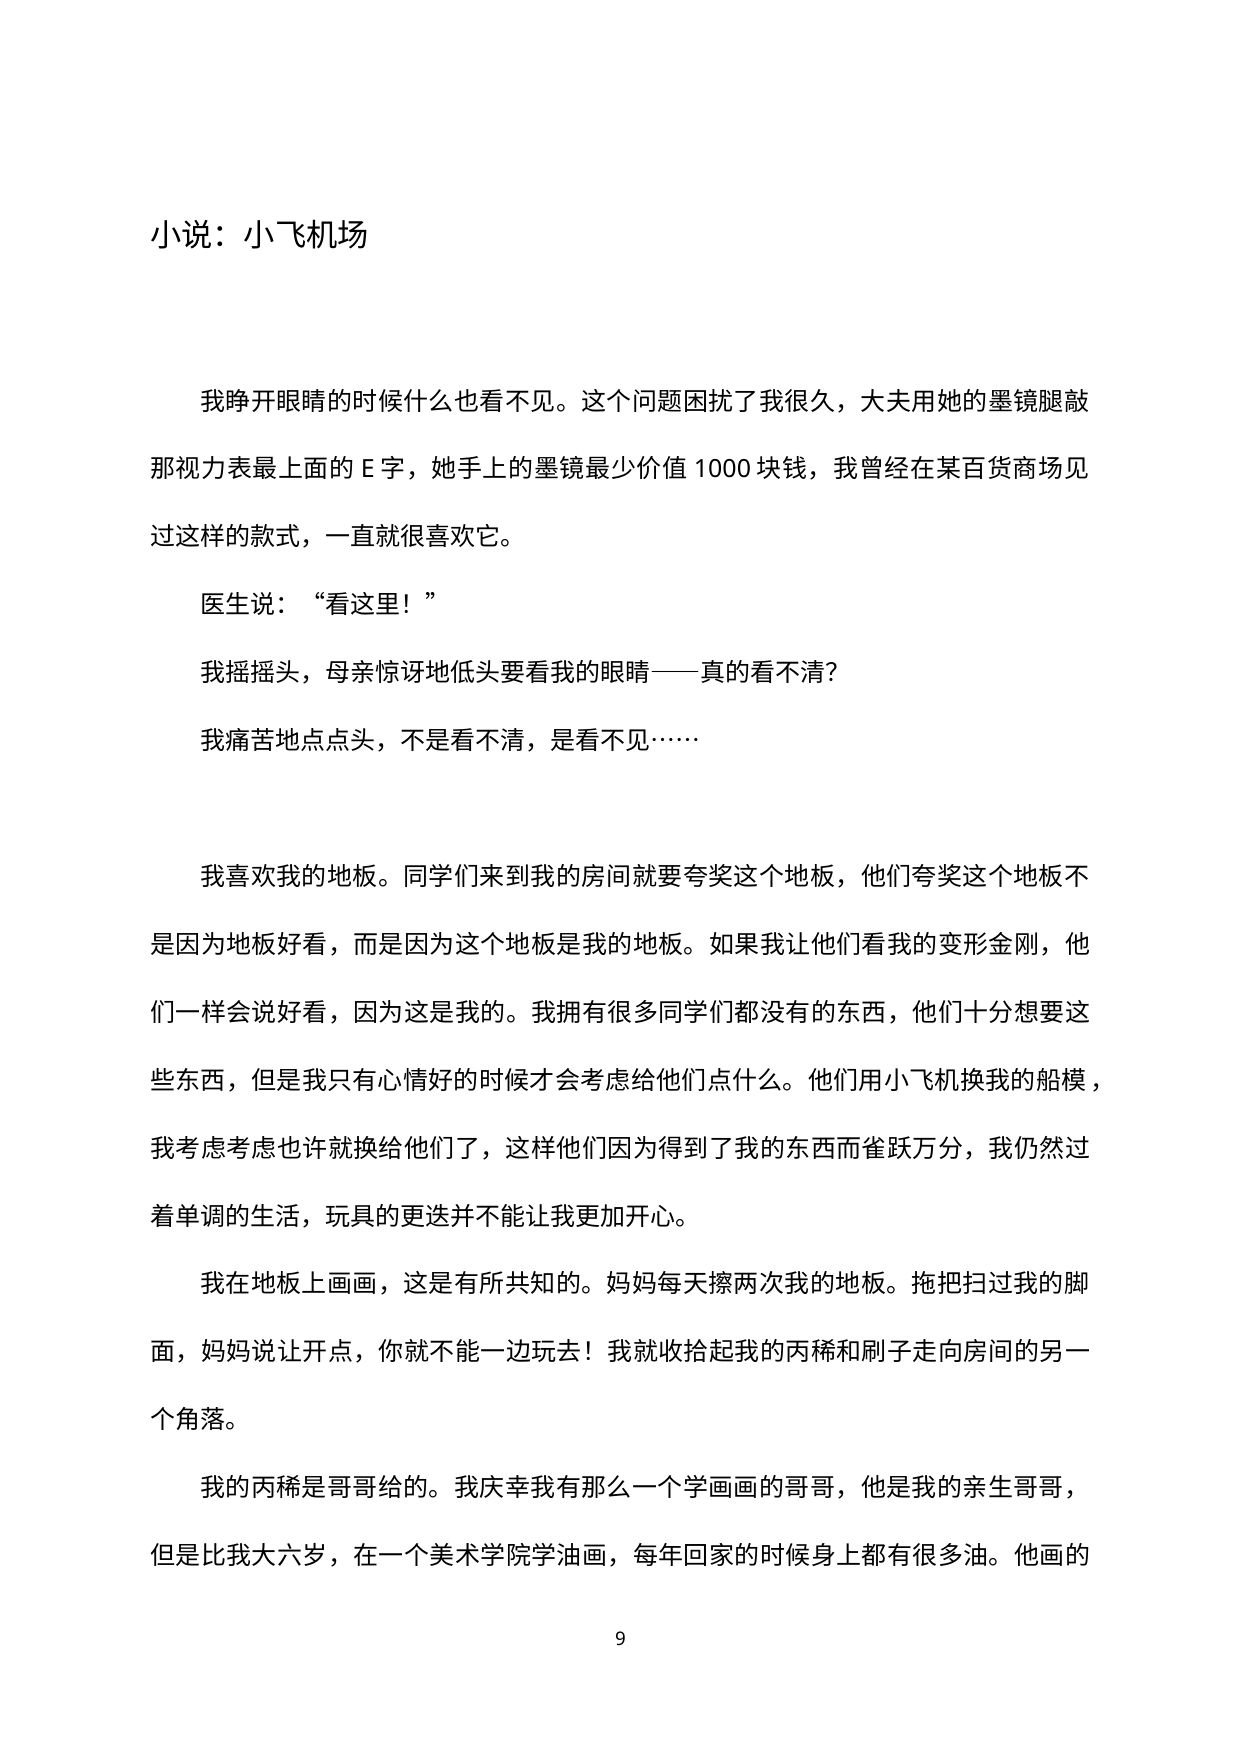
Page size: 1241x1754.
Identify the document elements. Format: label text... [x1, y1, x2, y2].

subtitle 小说：小飞机场 [150, 199, 1090, 267]
text 我睁开眼睛的时候什么也看不见。这个问题困扰了我很久，大夫用她的墨镜腿敲那视力表最上面的E字，她手上的墨镜最少价值1000块钱，我曾经在某百货商场见过这样的款式，一直就很喜欢它。 [150, 365, 1090, 569]
text 医生说：“看这里！” [150, 569, 1090, 637]
text 我喜欢我的地板。同学们来到我的房间就要夸奖这个地板，他们夸奖这个地板不是因为地板好看，而是因为这个地板是我的地板。如果我让他们看我的变形金刚，他们一样会说好看，因为这是我的。我拥有很多同学们都没有的东西，他们十分想要这些东西，但是我只有心情好的时候才会考虑给他们点什么。他们用小飞机换我的船模，我考虑考虑也许就换给他们了，这样他们因为得到了我的东西而雀跃万分，我仍然过着单调的生活，玩具的更迭并不能让我更加开心。 [150, 841, 1090, 1248]
text 我痛苦地点点头，不是看不清，是看不见…… [150, 705, 1090, 773]
text 我在地板上画画，这是有所共知的。妈妈每天擦两次我的地板。拖把扫过我的脚面，妈妈说让开点，你就不能一边玩去！我就收拾起我的丙稀和刷子走向房间的另一个角落。 [150, 1248, 1090, 1452]
text 我摇摇头，母亲惊讶地低头要看我的眼睛——真的看不清？ [150, 637, 1090, 705]
